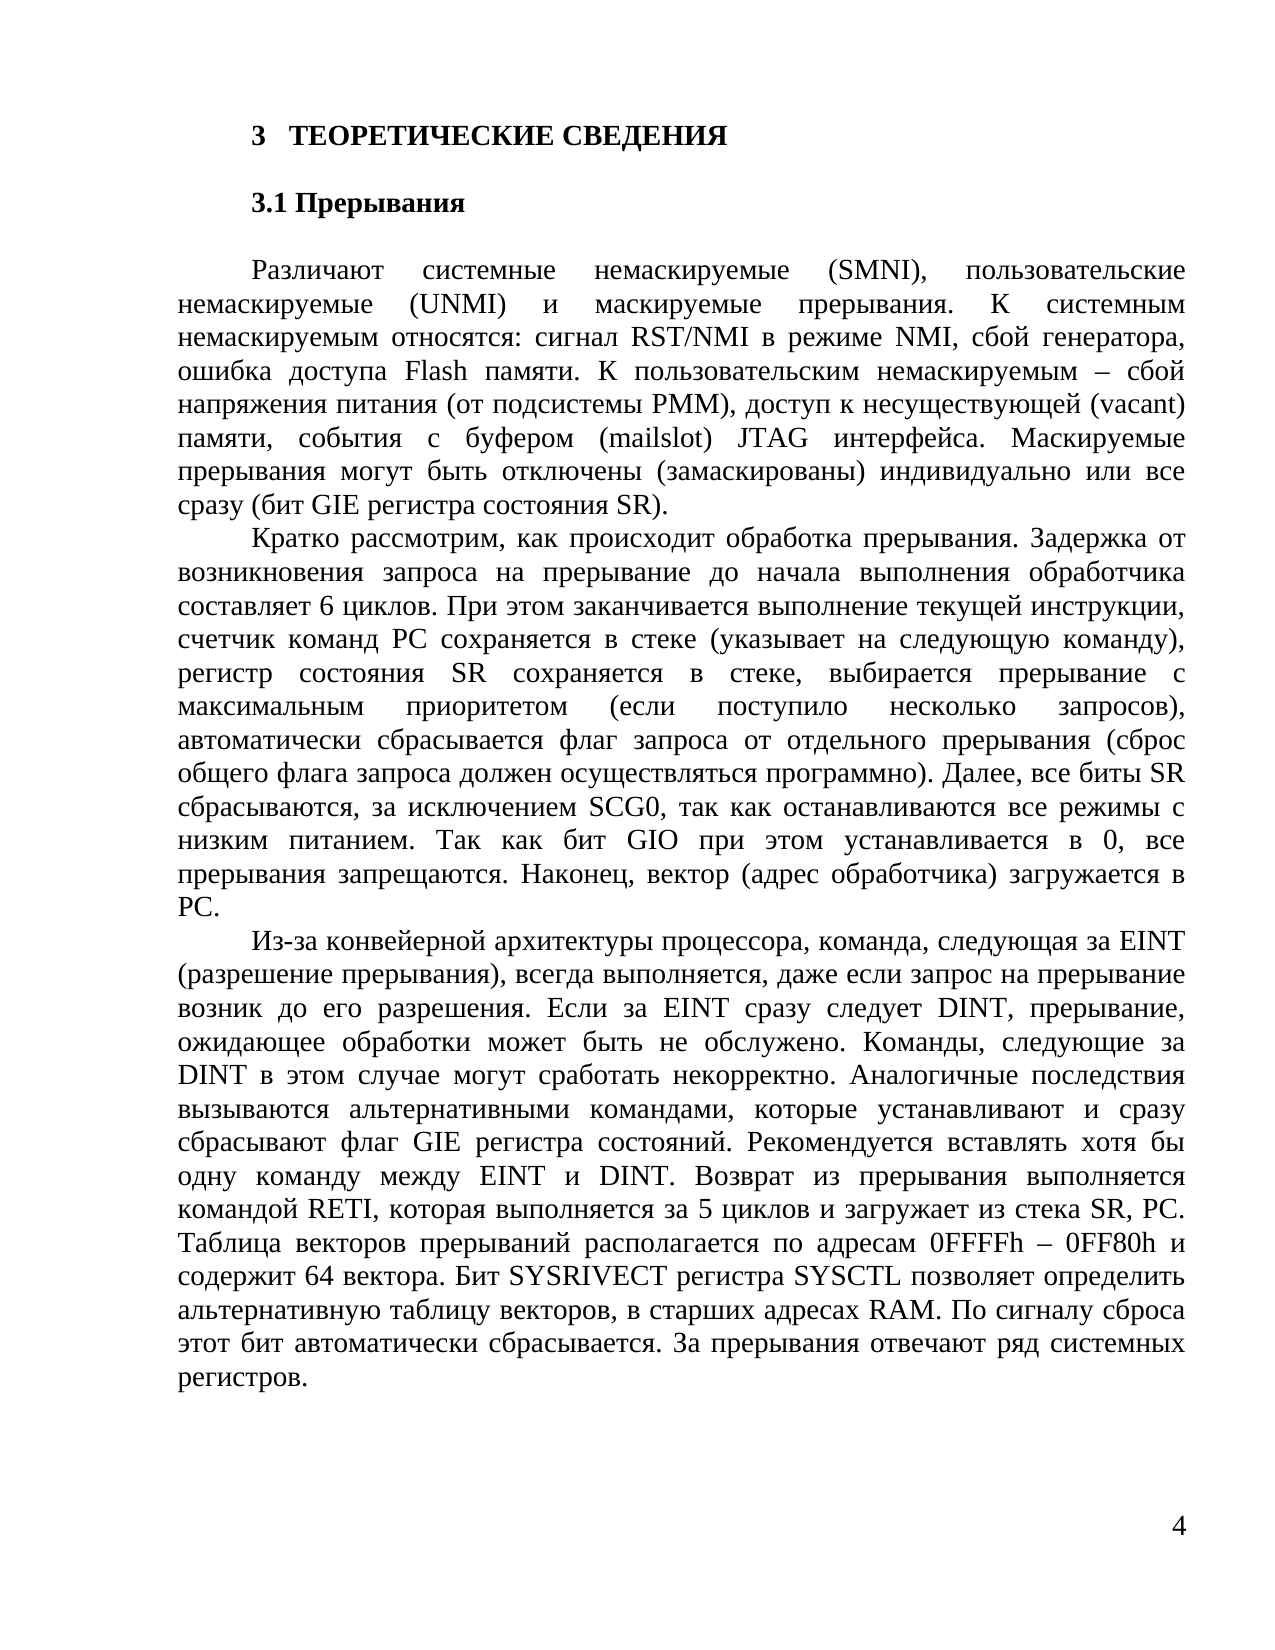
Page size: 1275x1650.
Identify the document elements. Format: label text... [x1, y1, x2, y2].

text 3.1 Прерывания [177, 185, 1186, 219]
list ТЕОРЕТИЧЕСКИЕ СВЕДЕНИЯ [251, 118, 1186, 152]
text Из-за конвейерной архитектуры процессора, команда, следующая за EINT (разрешение прерывания), всегда выполняется, даже если запрос на прерывание возник до его разрешения. Если за EINT сразу следует DINT, прерывание, ожидающее обработки может быть не обслужено. Команды, следующие за DINT в этом случае могут сработать некорректно. Аналогичные последствия вызываются альтернативными командами, которые устанавливают и сразу сбрасывают флаг GIE регистра состояний. Рекомендуется вставлять хотя бы одну команду между EINT и DINT. Возврат из прерывания выполняется командой RETI, которая выполняется за 5 циклов и загружает из стека SR, PC. Таблица векторов прерываний располагается по адресам 0FFFFh – 0FF80h и содержит 64 вектора. Бит SYSRIVECT регистра SYSCTL позволяет определить альтернативную таблицу векторов, в старших адресах RAM. По сигналу сброса этот бит автоматически сбрасывается. За прерывания отвечают ряд системных регистров. [177, 923, 1186, 1393]
text Кратко рассмотрим, как происходит обработка прерывания. Задержка от возникновения запроса на прерывание до начала выполнения обработчика составляет 6 циклов. При этом заканчивается выполнение текущей инструкции, счетчик команд PC сохраняется в стеке (указывает на следующую команду), регистр состояния SR сохраняется в стеке, выбирается прерывание с максимальным приоритетом (если поступило несколько запросов), автоматически сбрасывается флаг запроса от отдельного прерывания (сброс общего флага запроса должен осуществляться программно). Далее, все биты SR сбрасываются, за исключением SCG0, так как останавливаются все режимы с низким питанием. Так как бит GIO при этом устанавливается в 0, все прерывания запрещаются. Наконец, вектор (адрес обработчика) загружается в PC. [177, 521, 1186, 923]
text Различают системные немаскируемые (SMNI), пользовательские немаскируемые (UNMI) и маскируемые прерывания. К системным немаскируемым относятся: сигнал RST/NMI в режиме NMI, сбой генератора, ошибка доступа Flash памяти. К пользовательским немаскируемым – сбой напряжения питания (от подсистемы PMM), доступ к несуществующей (vacant) памяти, события с буфером (mailslot) JTAG интерфейса. Маскируемые прерывания могут быть отключены (замаскированы) индивидуально или все сразу (бит GIE регистра состояния SR). [177, 252, 1186, 521]
